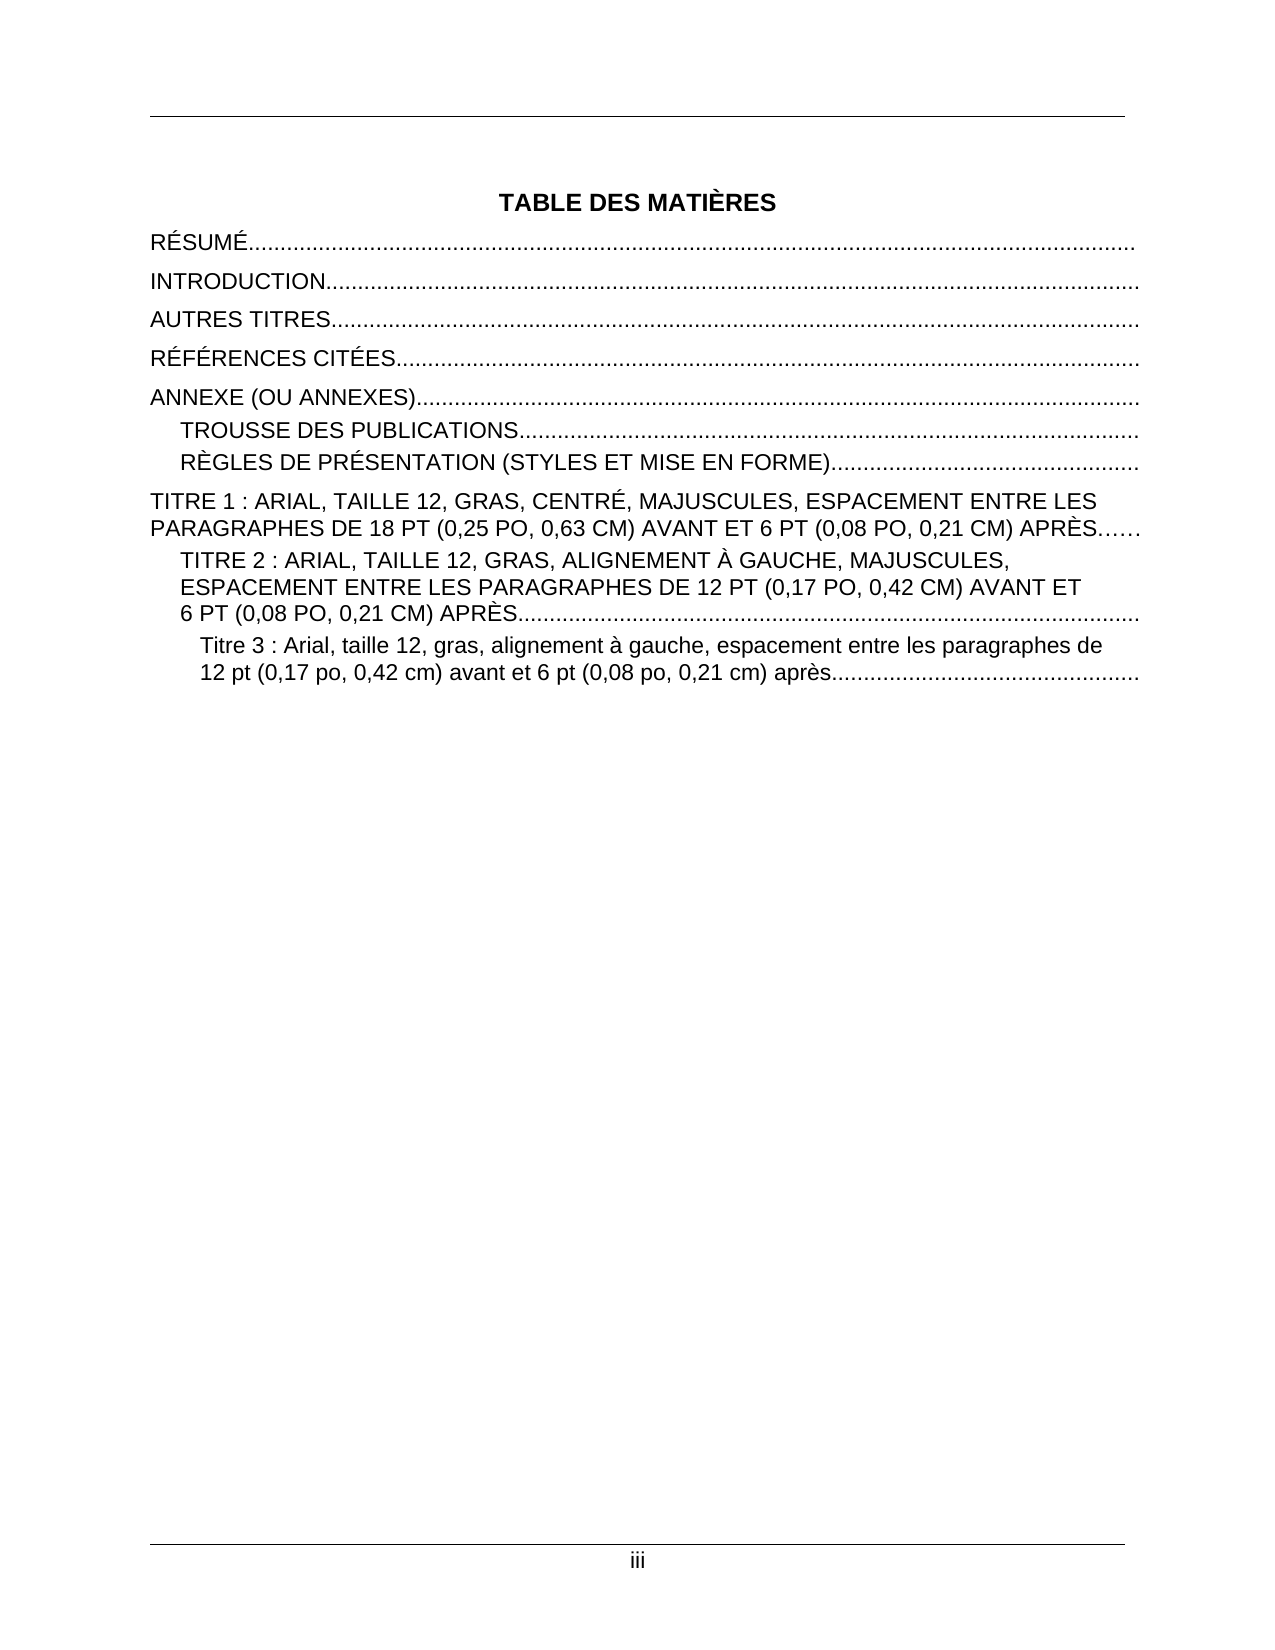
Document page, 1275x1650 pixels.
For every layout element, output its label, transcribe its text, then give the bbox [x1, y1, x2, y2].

text RÉFÉRENCES CITÉES 1 [150, 345, 1125, 372]
text RÉSUMÉ iv [150, 229, 1125, 255]
text INTRODUCTION 1 [150, 268, 1125, 294]
text TABLE DES MATIÈRES [150, 187, 1125, 216]
text TITRE 2 : ARIAL, TAILLE 12, GRAS, ALIGNEMENT À GAUCHE, MAJUSCULES, ESPACEMENT ENTRE LES PARAGRAPHES DE 12 PT (0,17 PO, 0,42 CM) AVANT ET 6 PT (0,08 PO, 0,21 CM) APRÈS 2 [180, 547, 1125, 626]
text Titre 3 : Arial, taille 12, gras, alignement à gauche, espacement entre les paragraphes de 12 pt (0,17 po, 0,42 cm) avant et 6 pt (0,08 po, 0,21 cm) après 2 [199, 632, 1125, 685]
text TITRE 1 : ARIAL, TAILLE 12, GRAS, CENTRÉ, MAJUSCULES, ESPACEMENT ENTRE LES PARAGRAPHES DE 18 PT (0,25 PO, 0,63 CM) AVANT ET 6 PT (0,08 PO, 0,21 CM) APRÈS 2 [150, 488, 1125, 541]
text RÈGLES DE PRÉSENTATION (STYLES ET MISE EN FORME) 2 [180, 449, 1125, 476]
text Autres titres 1 [150, 306, 1125, 333]
text TROUSSE DES PUBLICATIONS 2 [180, 417, 1125, 443]
text ANNEXE (OU ANNEXES) 1 [150, 384, 1125, 411]
